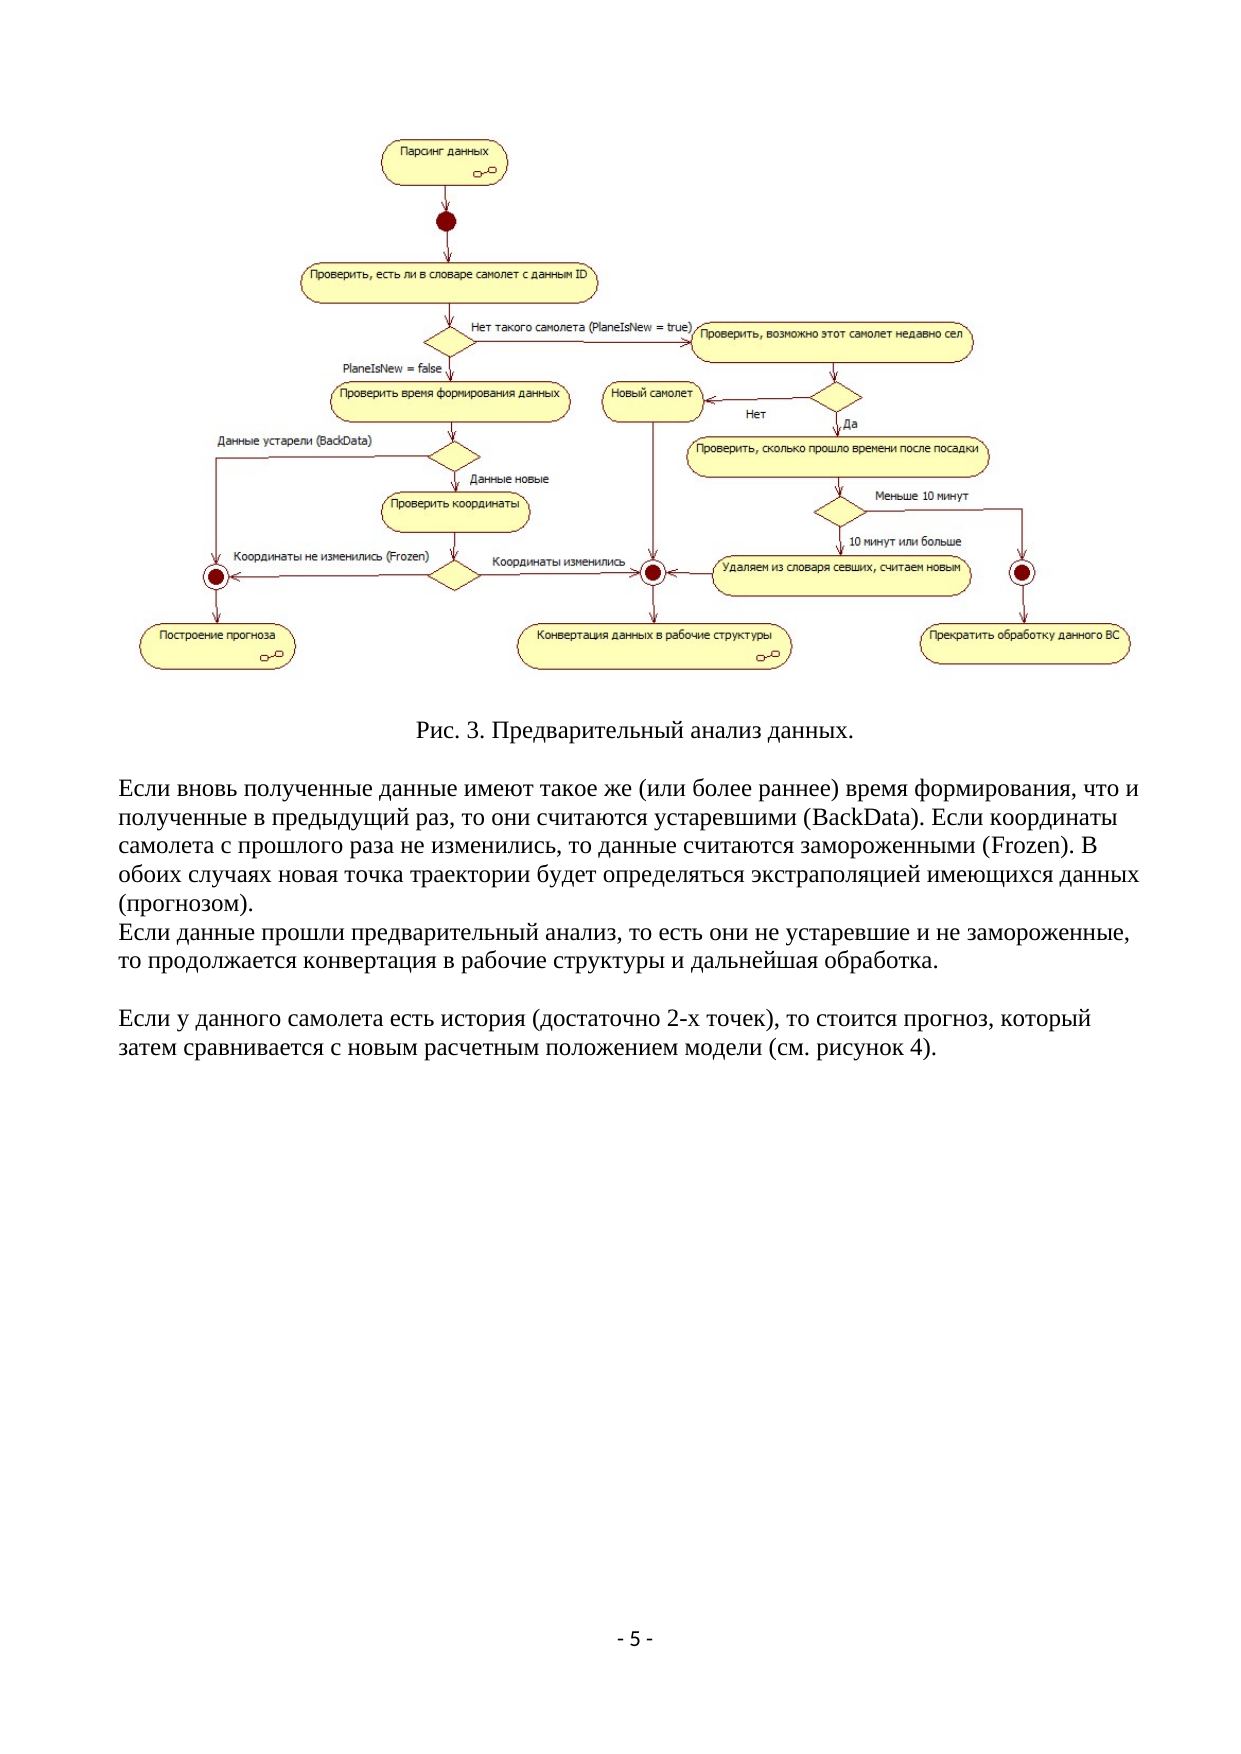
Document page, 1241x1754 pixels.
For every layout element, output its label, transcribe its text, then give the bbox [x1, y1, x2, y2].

text Рис. 3. Предварительный анализ данных. [118, 716, 1152, 744]
picture [118, 118, 1152, 691]
text Если у данного самолета есть история (достаточно 2-х точек), то стоится прогноз, который затем сравнивается с новым расчетным положением модели (см. рисунок 4). [118, 1003, 1152, 1061]
text Если данные прошли предварительный анализ, то есть они не устаревшие и не замороженные, то продолжается конвертация в рабочие структуры и дальнейшая обработка. [118, 917, 1152, 974]
text Если вновь полученные данные имеют такое же (или более раннее) время формирования, что и полученные в предыдущий раз, то они считаются устаревшими (BackData). Если координаты самолета с прошлого раза не изменились, то данные считаются замороженными (Frozen). В обоих случаях новая точка траектории будет определяться экстраполяцией имеющихся данных (прогнозом). [118, 773, 1152, 917]
